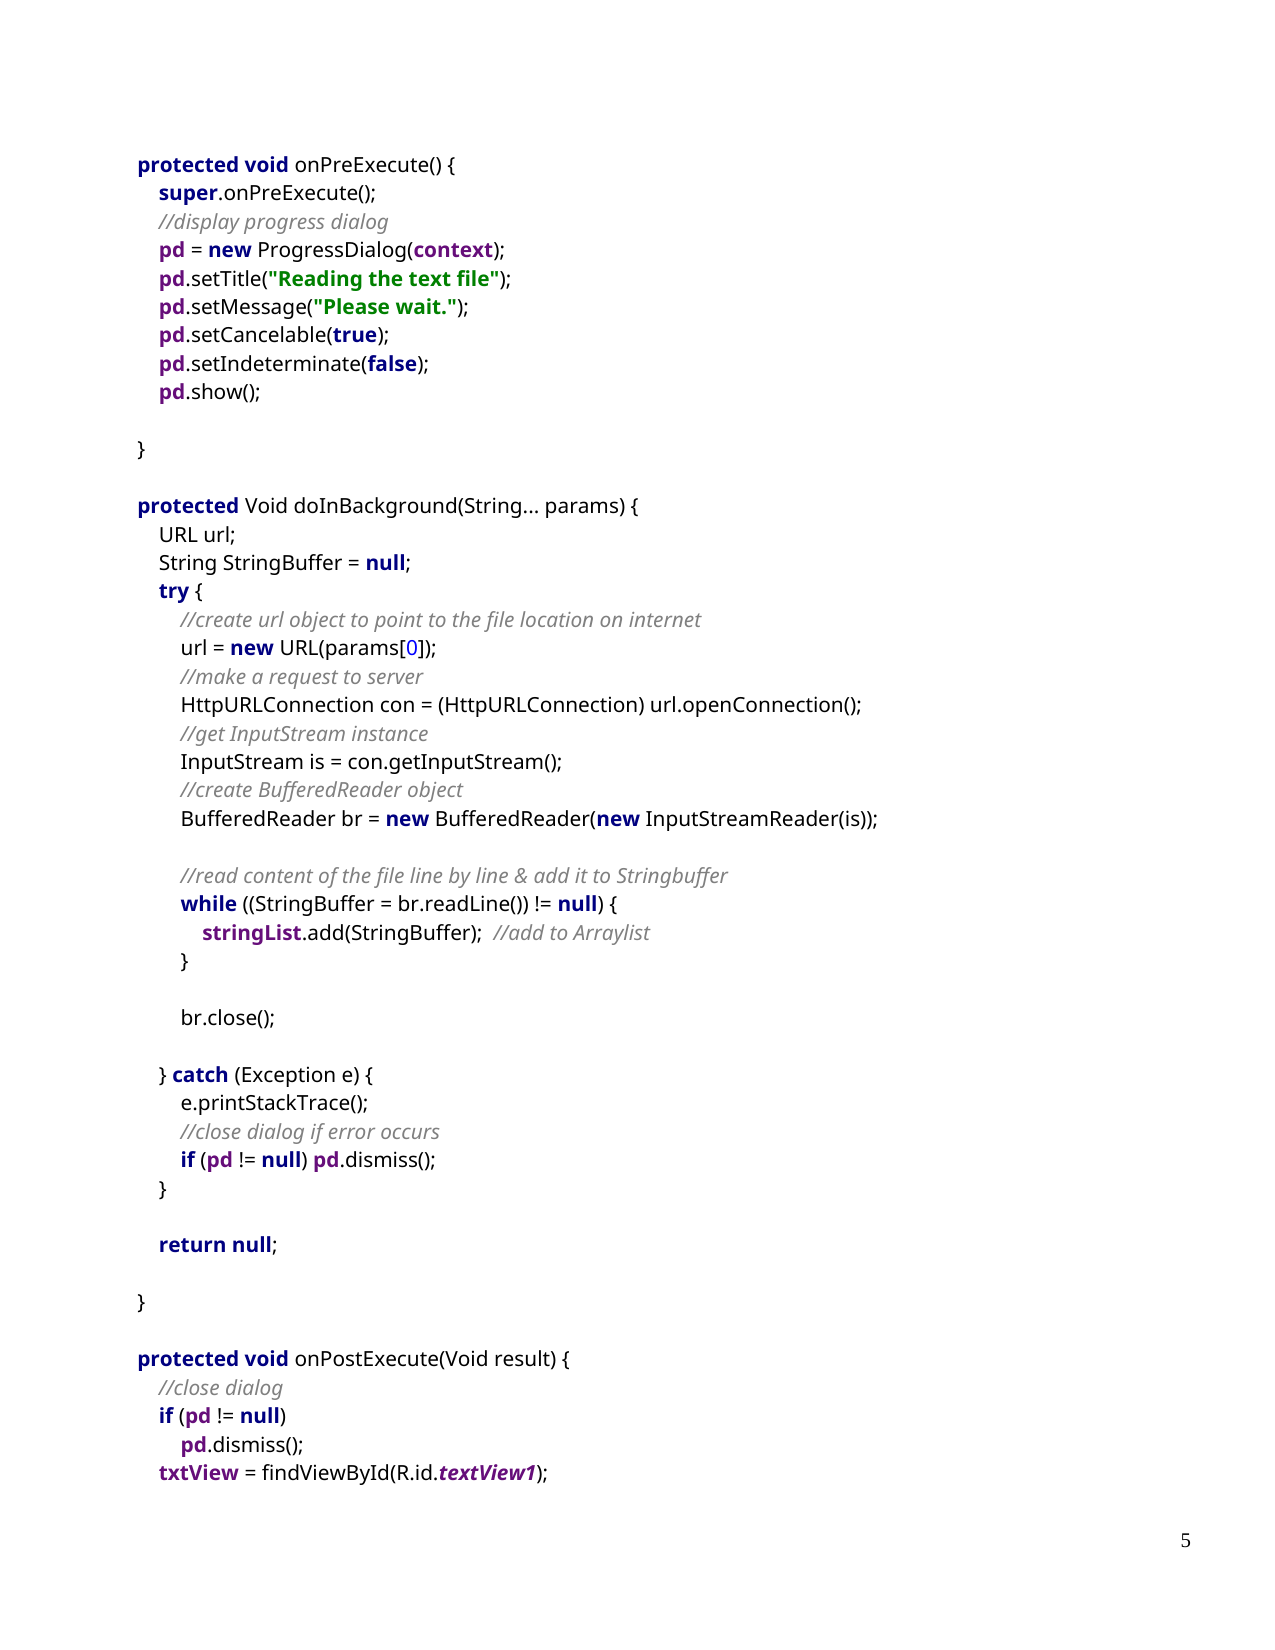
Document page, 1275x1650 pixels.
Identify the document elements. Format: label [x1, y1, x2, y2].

text [94, 150, 1191, 1487]
